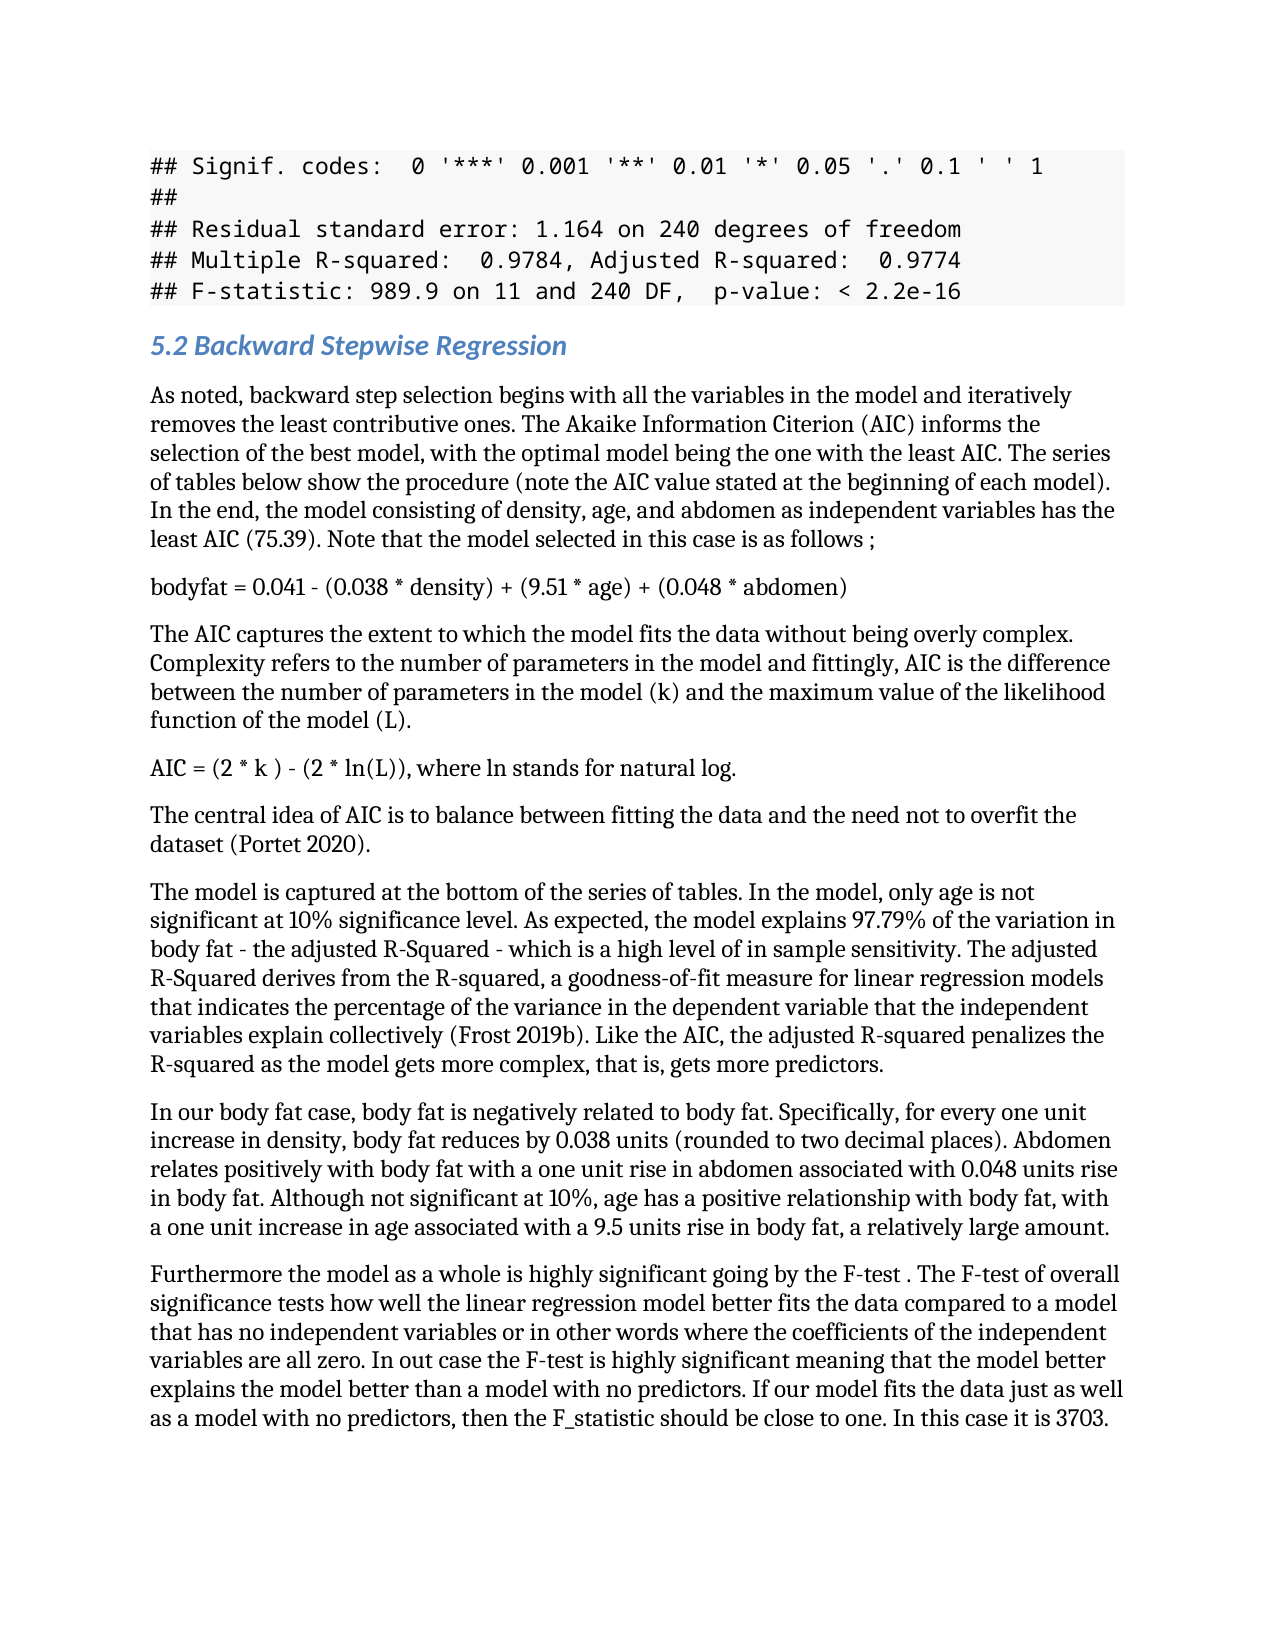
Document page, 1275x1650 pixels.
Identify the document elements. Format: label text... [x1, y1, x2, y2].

text Furthermore the model as a whole is highly significant going by the F-test . The F-test of overall significance tests how well the linear regression model better fits the data compared to a model that has no independent variables or in other words where the coefficients of the independent variables are all zero. In out case the F-test is highly significant meaning that the model better explains the model better than a model with no predictors. If our model fits the data just as well as a model with no predictors, then the F_statistic should be close to one. In this case it is 3703. [150, 1260, 1125, 1433]
text In our body fat case, body fat is negatively related to body fat. Specifically, for every one unit increase in density, body fat reduces by 0.038 units (rounded to two decimal places). Abdomen relates positively with body fat with a one unit rise in abdomen associated with 0.048 units rise in body fat. Although not significant at 10%, age has a positive relationship with body fat, with a one unit increase in age associated with a 9.5 units rise in body fat, a relatively large amount. [150, 1098, 1125, 1241]
subtitle 5.2 Backward Stepwise Regression [150, 327, 1125, 363]
text The AIC captures the extent to which the model fits the data without being overly complex. Complexity refers to the number of parameters in the model and fittingly, AIC is the difference between the number of parameters in the model (k) and the maximum value of the likelihood function of the model (L). [150, 620, 1125, 735]
text AIC = (2 * k ) - (2 * ln(L)), where ln stands for natural log. [150, 754, 1125, 783]
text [150, 150, 1125, 306]
text bodyfat = 0.041 - (0.038 * density) + (9.51 * age) + (0.048 * abdomen) [150, 573, 1125, 601]
text The model is captured at the bottom of the series of tables. In the model, only age is not significant at 10% significance level. As expected, the model explains 97.79% of the variation in body fat - the adjusted R-Squared - which is a high level of in sample sensitivity. The adjusted R-Squared derives from the R-squared, a goodness-of-fit measure for linear regression models that indicates the percentage of the variance in the dependent variable that the independent variables explain collectively (Frost 2019b). Like the AIC, the adjusted R-squared penalizes the R-squared as the model gets more complex, that is, gets more predictors. [150, 878, 1125, 1079]
text As noted, backward step selection begins with all the variables in the model and iteratively removes the least contributive ones. The Akaike Information Citerion (AIC) informs the selection of the best model, with the optimal model being the one with the least AIC. The series of tables below show the procedure (note the AIC value stated at the beginning of each model). In the end, the model consisting of density, age, and abdomen as independent variables has the least AIC (75.39). Note that the model selected in this case is as follows ; [150, 381, 1125, 554]
text The central idea of AIC is to balance between fitting the data and the need not to overfit the dataset (Portet 2020). [150, 801, 1125, 859]
